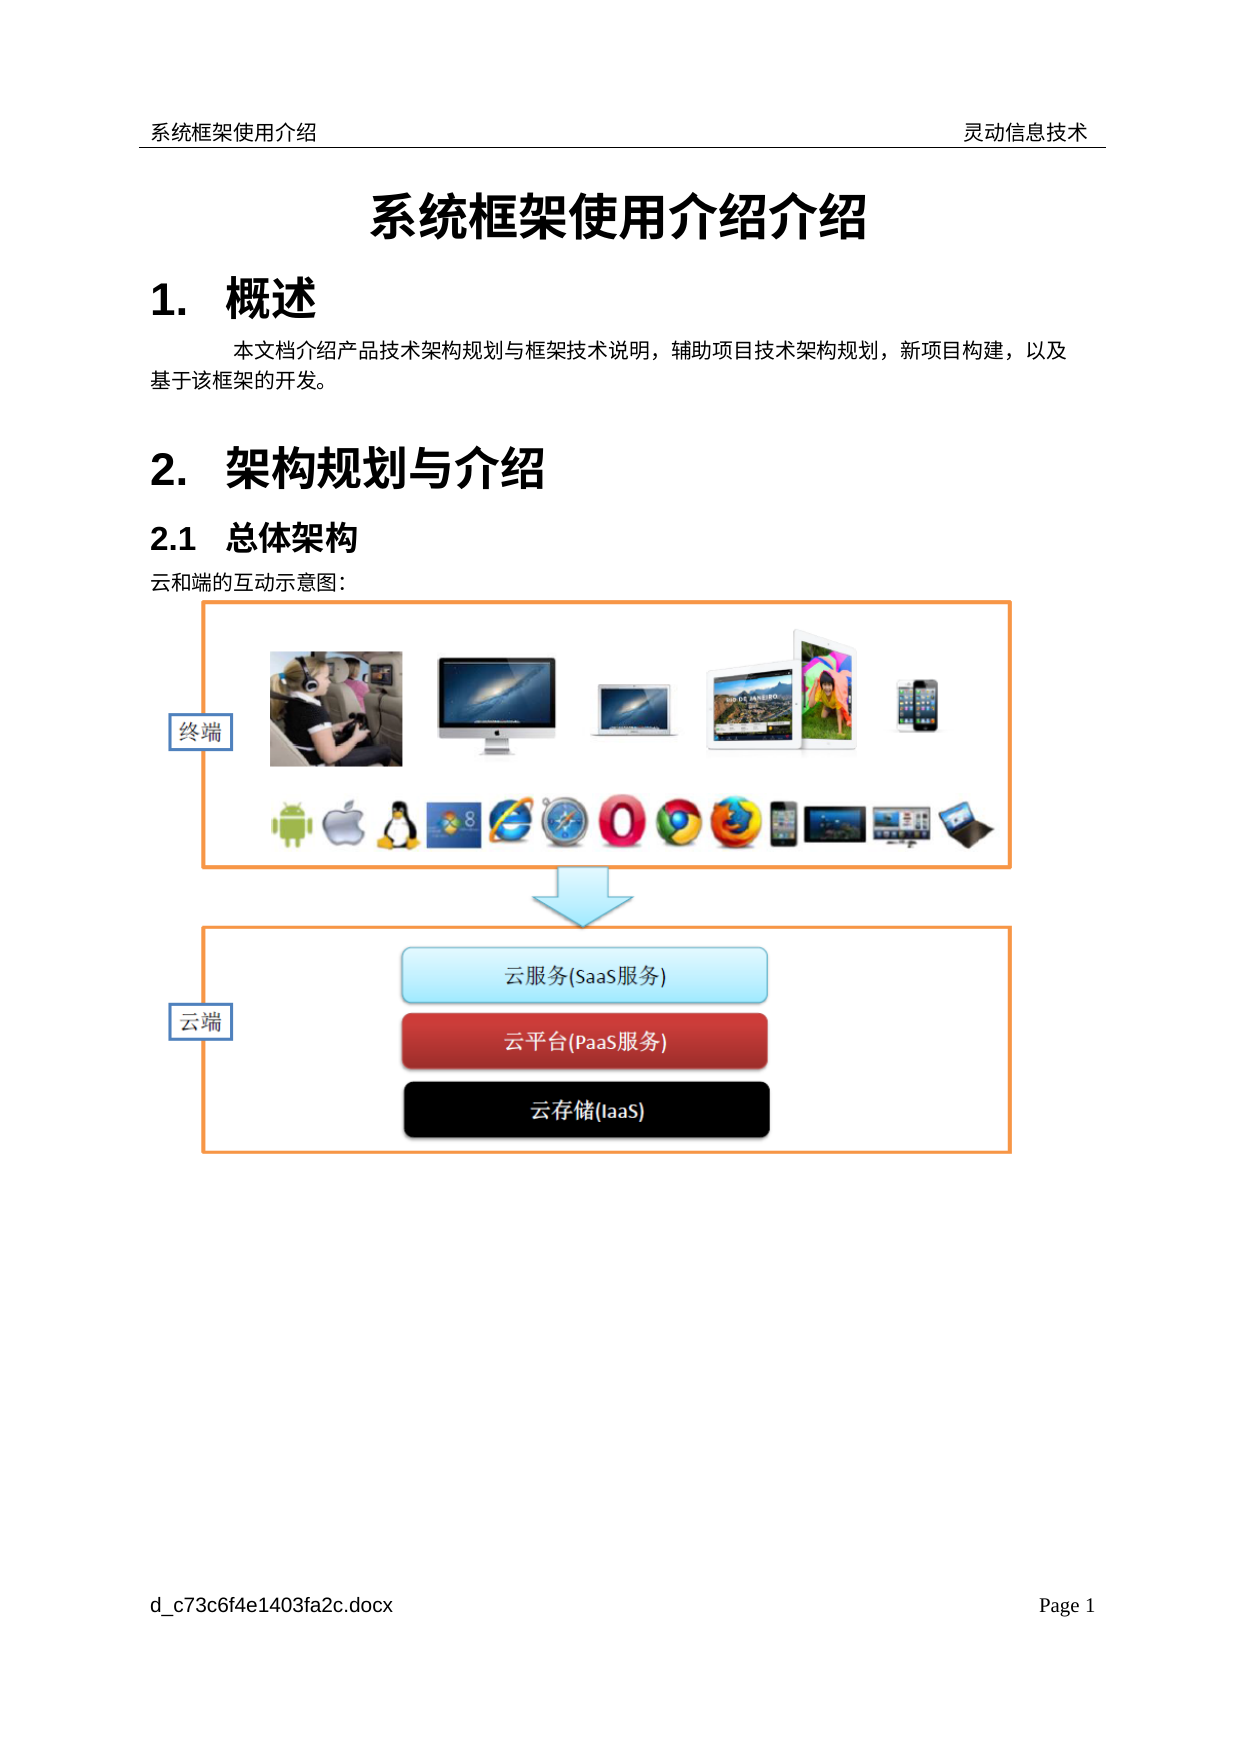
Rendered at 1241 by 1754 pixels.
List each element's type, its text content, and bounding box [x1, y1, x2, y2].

subtitle 总体架构 [150, 511, 1087, 559]
text 本文档介绍产品技术架构规划与框架技术说明，辅助项目技术架构规划，新项目构建，以及基于该框架的开发。 [150, 334, 1087, 395]
subtitle 架构规划与介绍 [150, 432, 1087, 499]
title 系统框架介绍 [150, 177, 1087, 249]
text 云和端的互动示意图： [150, 566, 1087, 596]
subtitle 概述 [150, 262, 1087, 328]
picture [150, 596, 1016, 1161]
